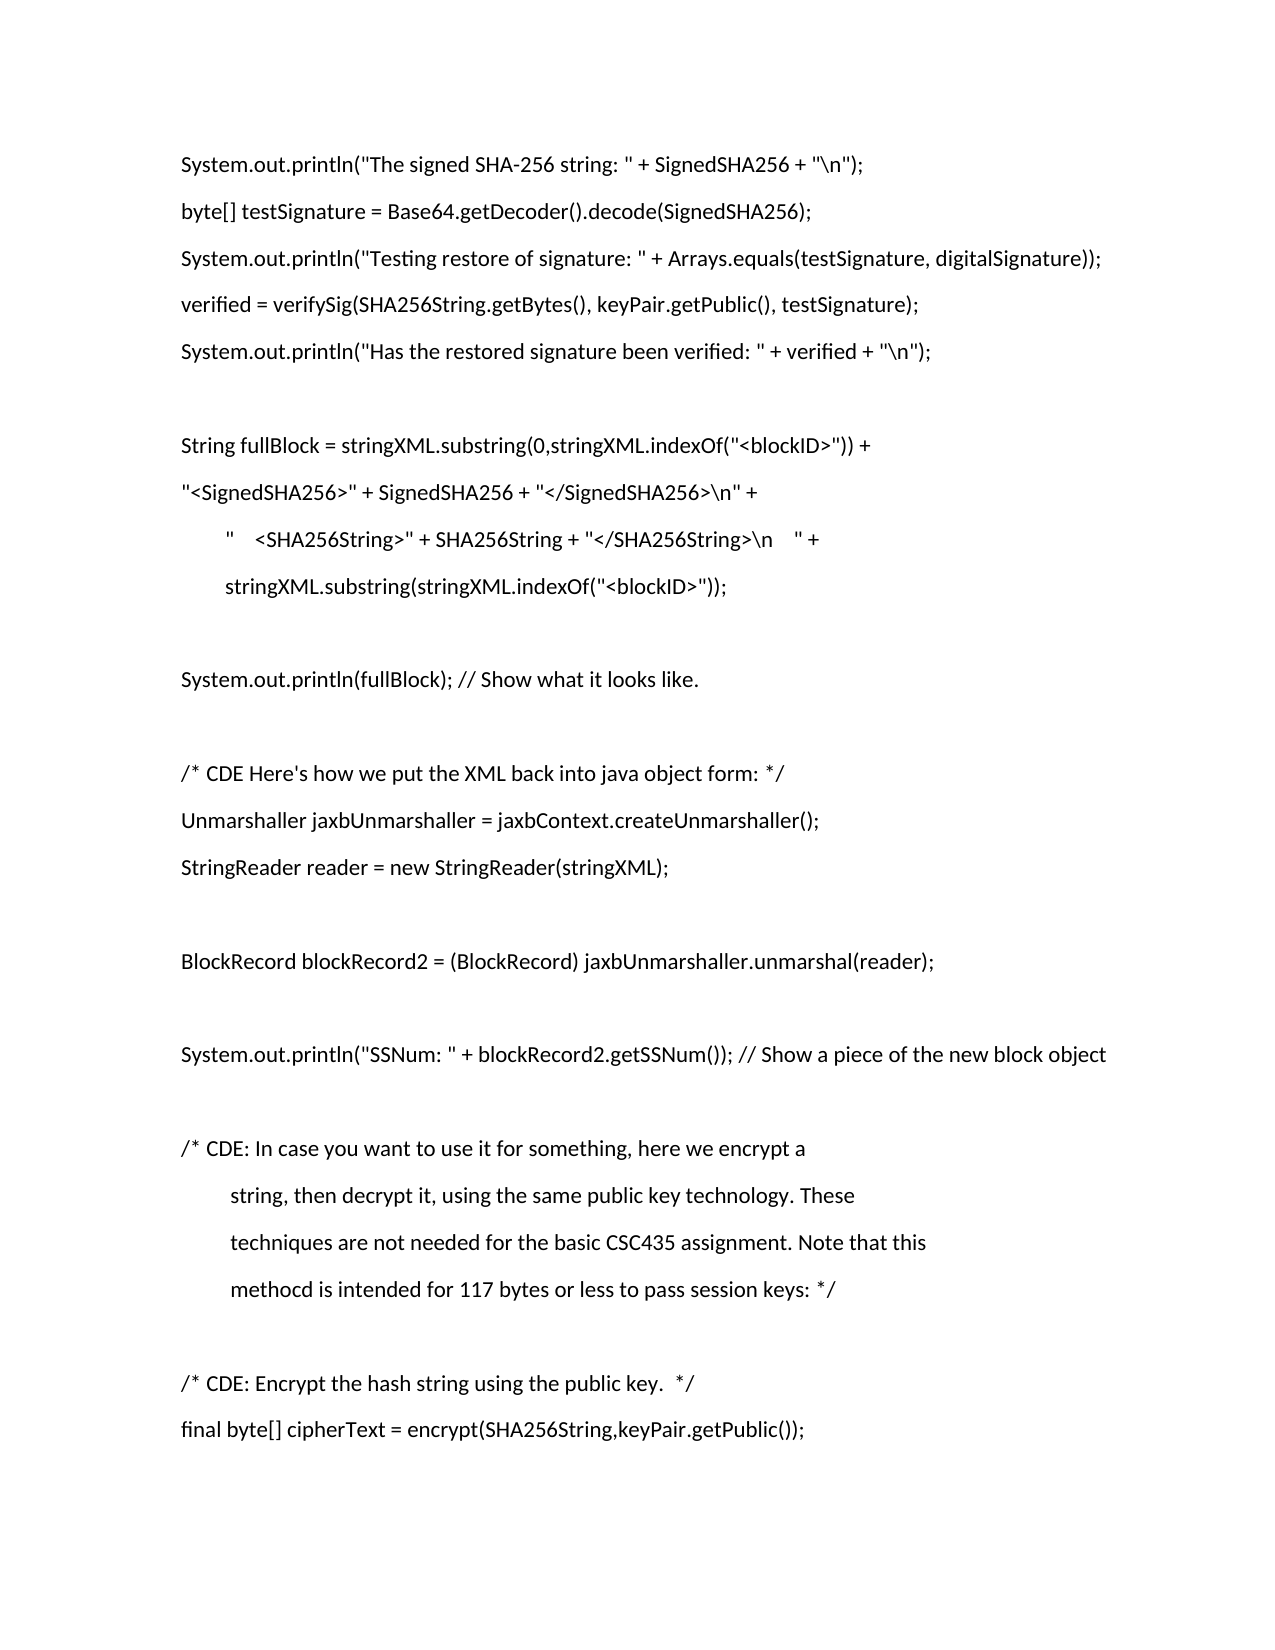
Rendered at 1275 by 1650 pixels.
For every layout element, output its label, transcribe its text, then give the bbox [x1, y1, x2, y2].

text System.out.println("Has the restored signature been verified: " + verified + "\n"); [150, 337, 1125, 366]
text methocd is intended for 117 bytes or less to pass session keys: */ [150, 1275, 1125, 1303]
text techniques are not needed for the basic CSC435 assignment. Note that this [150, 1228, 1125, 1256]
text /* CDE Here's how we put the XML back into java object form: */ [150, 759, 1125, 787]
text Unmarshaller jaxbUnmarshaller = jaxbContext.createUnmarshaller(); [150, 806, 1125, 834]
text stringXML.substring(stringXML.indexOf("<blockID>")); [150, 572, 1125, 600]
text StringReader reader = new StringReader(stringXML); [150, 853, 1125, 881]
text " <SHA256String>" + SHA256String + "</SHA256String>\n " + [150, 525, 1125, 553]
text BlockRecord blockRecord2 = (BlockRecord) jaxbUnmarshaller.unmarshal(reader); [150, 947, 1125, 975]
text final byte[] cipherText = encrypt(SHA256String,keyPair.getPublic()); [150, 1416, 1125, 1444]
text /* CDE: Encrypt the hash string using the public key. */ [150, 1369, 1125, 1397]
text System.out.println(fullBlock); // Show what it looks like. [150, 666, 1125, 694]
text System.out.println("Testing restore of signature: " + Arrays.equals(testSignature, digitalSignature)); [150, 244, 1125, 272]
text "<SignedSHA256>" + SignedSHA256 + "</SignedSHA256>\n" + [150, 478, 1125, 506]
text byte[] testSignature = Base64.getDecoder().decode(SignedSHA256); [150, 197, 1125, 225]
text System.out.println("SSNum: " + blockRecord2.getSSNum()); // Show a piece of the new block object [150, 1041, 1125, 1069]
text String fullBlock = stringXML.substring(0,stringXML.indexOf("<blockID>")) + [150, 431, 1125, 459]
text System.out.println("The signed SHA-256 string: " + SignedSHA256 + "\n"); [150, 150, 1125, 178]
text verified = verifySig(SHA256String.getBytes(), keyPair.getPublic(), testSignature); [150, 291, 1125, 319]
text /* CDE: In case you want to use it for something, here we encrypt a [150, 1134, 1125, 1162]
text string, then decrypt it, using the same public key technology. These [150, 1181, 1125, 1209]
